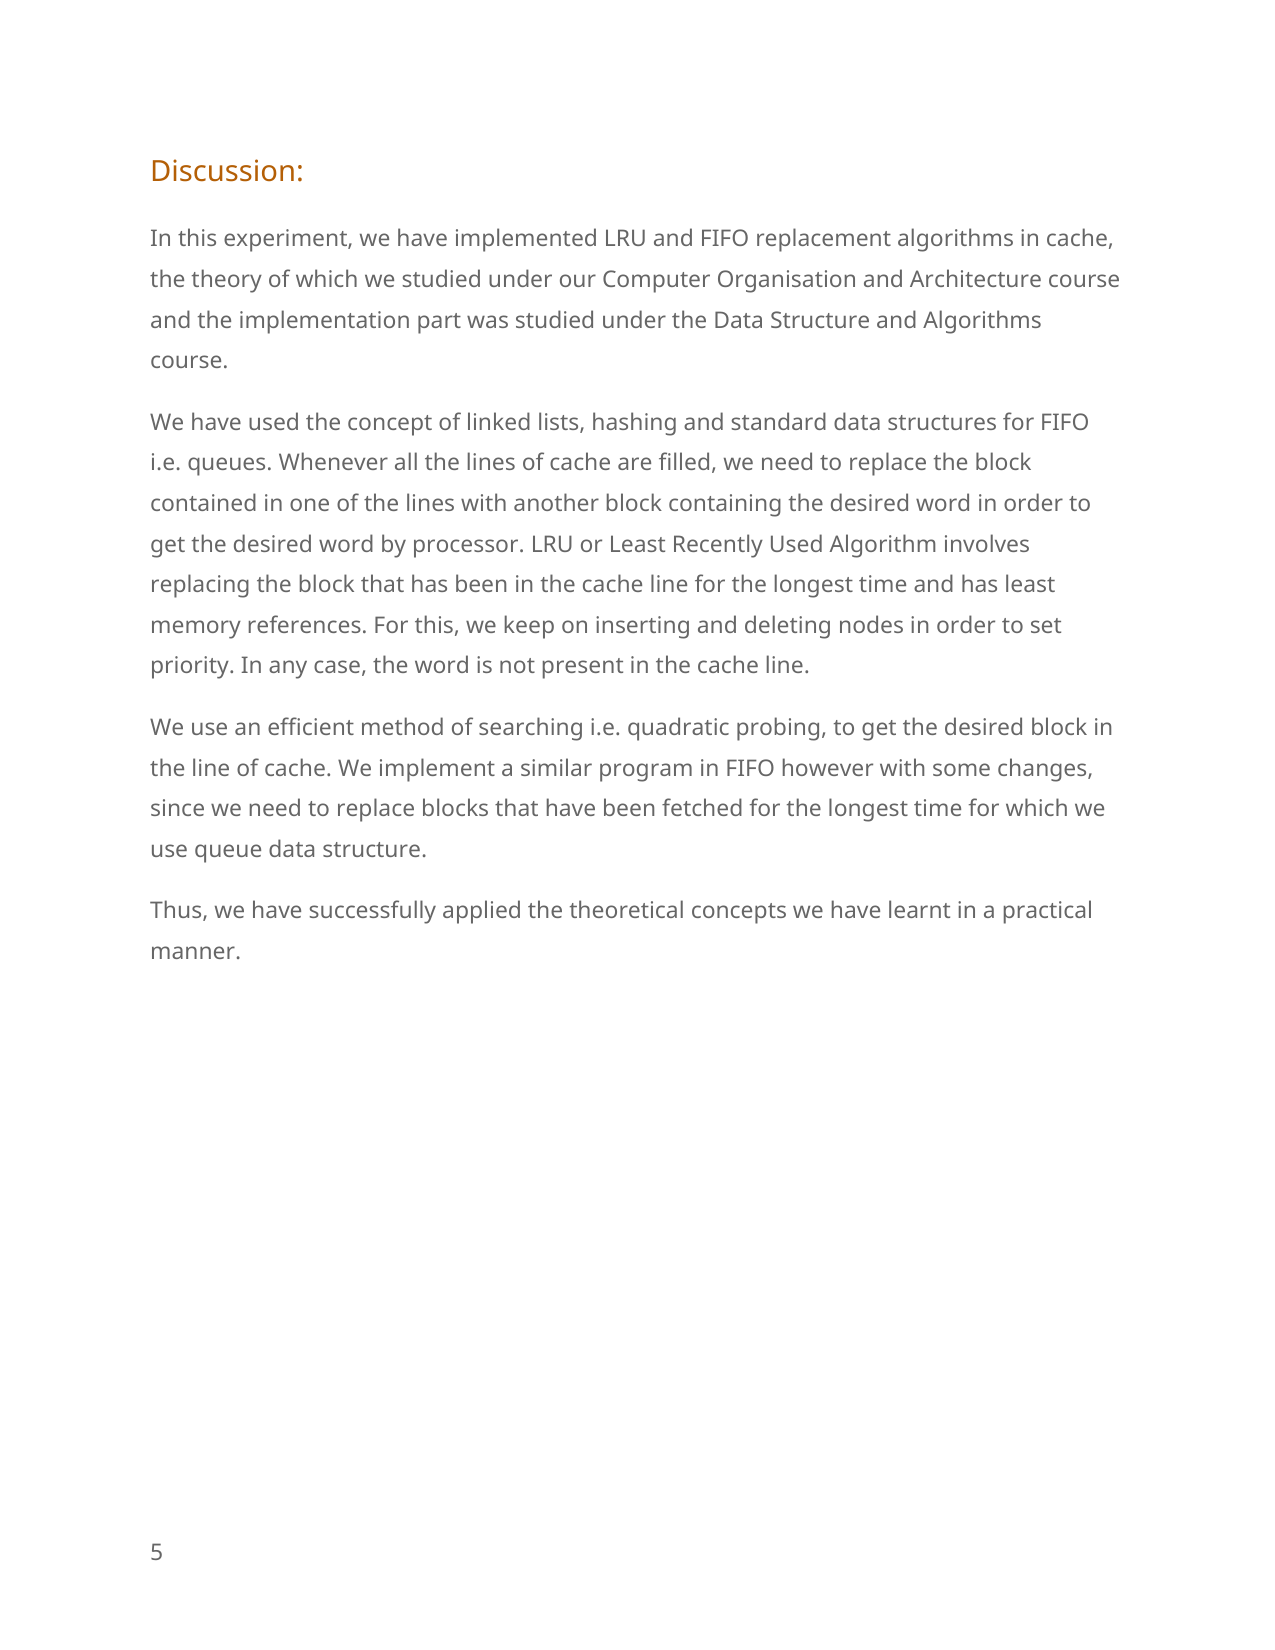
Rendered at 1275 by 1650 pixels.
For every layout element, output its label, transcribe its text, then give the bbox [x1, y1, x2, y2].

text In this experiment, we have implemented LRU and FIFO replacement algorithms in cache, the theory of which we studied under our Computer Organisation and Architecture course and the implementation part was studied under the Data Structure and Algorithms course. [150, 222, 1125, 376]
text Thus, we have successfully applied the theoretical concepts we have learnt in a practical manner. [150, 894, 1125, 966]
text We use an efficient method of searching i.e. quadratic probing, to get the desired block in the line of cache. We implement a similar program in FIFO however with some changes, since we need to replace blocks that have been fetched for the longest time for which we use queue data structure. [150, 711, 1125, 864]
subtitle Discussion: [150, 150, 1125, 190]
text We have used the concept of linked lists, hashing and standard data structures for FIFO i.e. queues. Whenever all the lines of cache are filled, we need to replace the block contained in one of the lines with another block containing the desired word in order to get the desired word by processor. LRU or Least Recently Used Algorithm involves replacing the block that has been in the cache line for the longest time and has least memory references. For this, we keep on inserting and deleting nodes in order to set priority. In any case, the word is not present in the cache line. [150, 406, 1125, 681]
